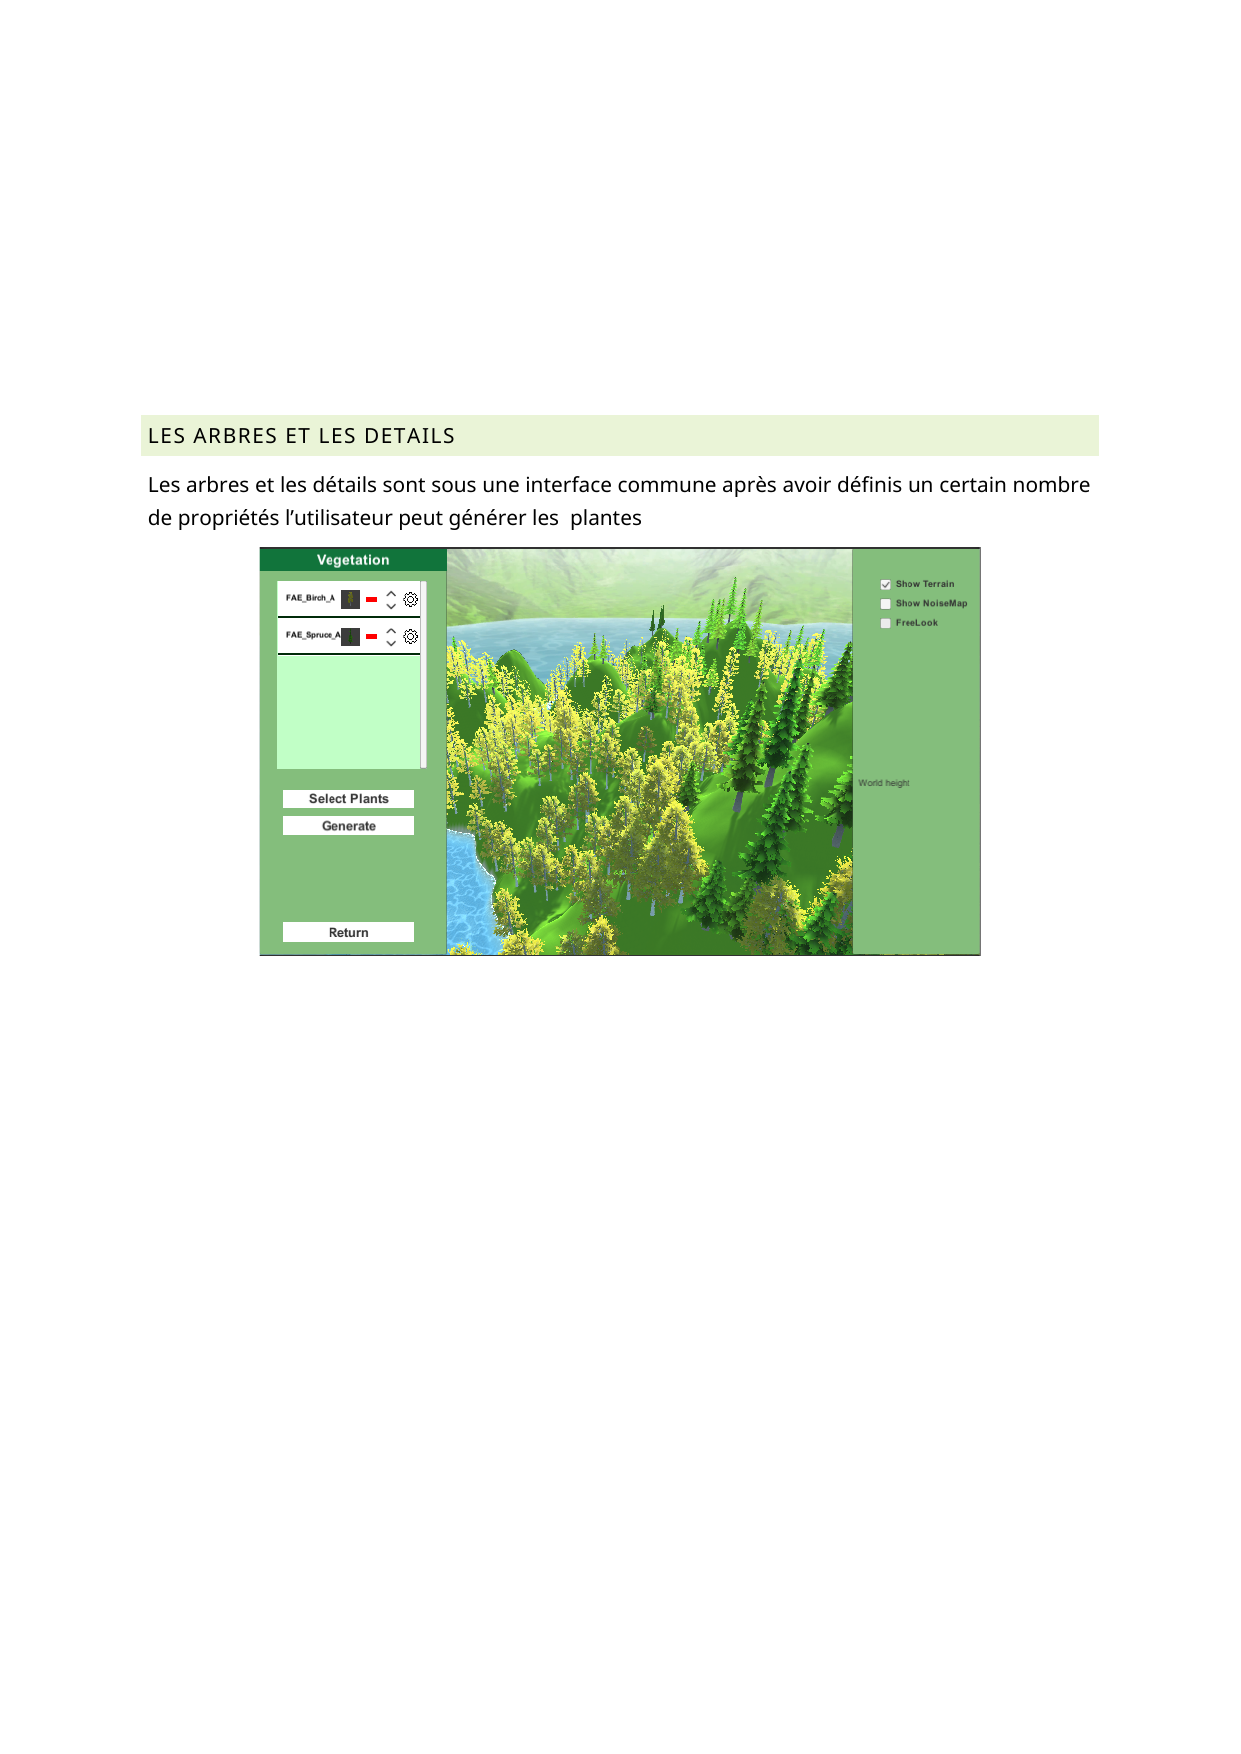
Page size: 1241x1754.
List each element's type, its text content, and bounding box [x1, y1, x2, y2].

text Les arbres et les détails sont sous une interface commune après avoir définis un certain nombre de propriétés l’utilisateur peut générer les plantes [148, 470, 1093, 531]
picture [259, 547, 981, 956]
subtitle Les arbres et les details [148, 421, 1093, 449]
